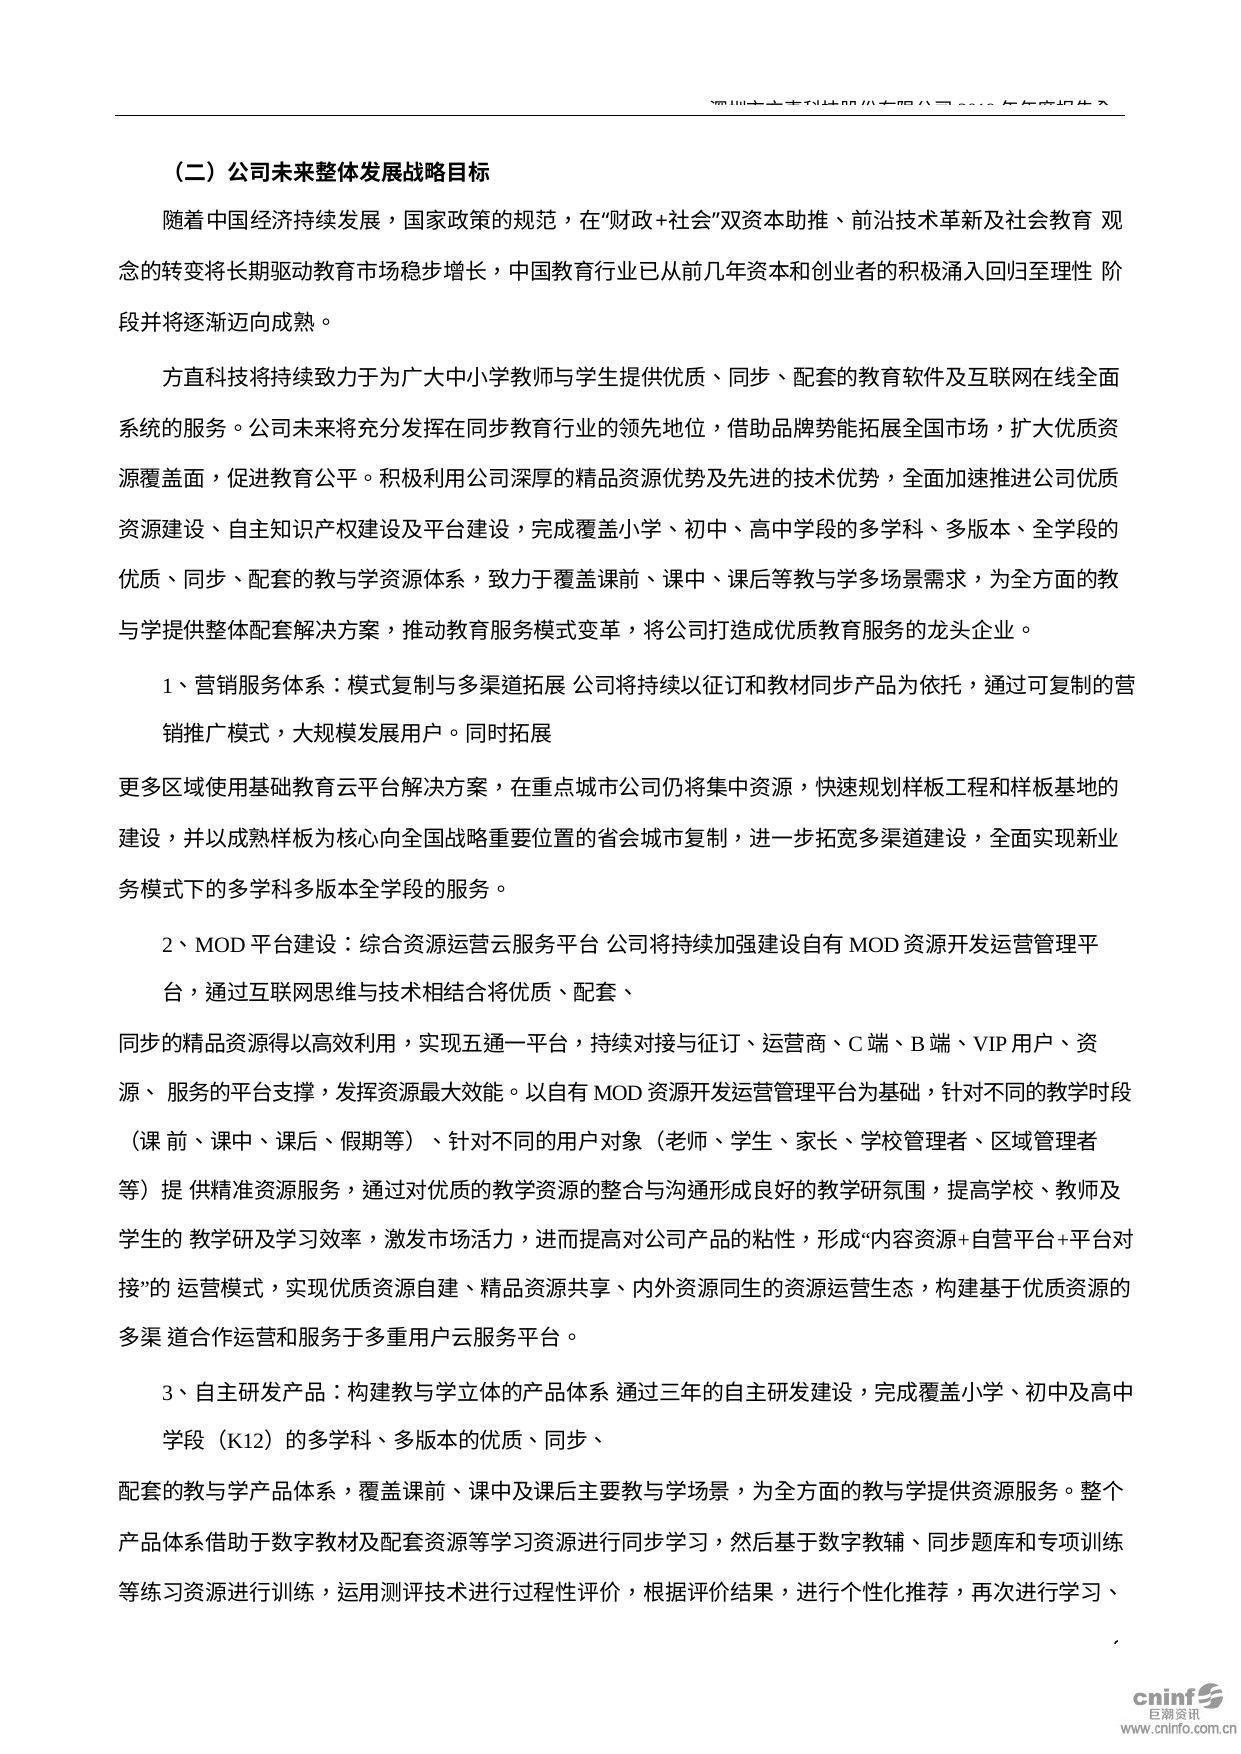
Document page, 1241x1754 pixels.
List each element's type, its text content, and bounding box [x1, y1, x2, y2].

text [118, 1476, 1125, 1607]
text 随着中国经济持续发展，国家政策的规范，在“财政+社会”双资本助推、前沿技术革新及社会教育 观念的转变将长期驱动教育市场稳步增长，中国教育行业已从前几年资本和创业者的积极涌入回归至理性 阶段并将逐渐迈向成熟。 [118, 205, 1123, 336]
text 2、MOD平台建设：综合资源运营云服务平台 公司将持续加强建设自有MOD资源开发运营管理平台，通过互联网思维与技术相结合将优质、配套、 [162, 929, 1137, 1006]
text 同步的精品资源得以高效利用，实现五通一平台，持续对接与征订、运营商、C端、B端、VIP用户、资源、 服务的平台支撑，发挥资源最大效能。以自有MOD资源开发运营管理平台为基础，针对不同的教学时段（课 前、课中、课后、假期等）、针对不同的用户对象（老师、学生、家长、学校管理者、区域管理者等）提 供精准资源服务，通过对优质的教学资源的整合与沟通形成良好的教学研氛围，提高学校、教师及学生的 教学研及学习效率，激发市场活力，进而提高对公司产品的粘性，形成“内容资源+自营平台+平台对接”的 运营模式，实现优质资源自建、精品资源共享、内外资源同生的资源运营生态，构建基于优质资源的多渠 道合作运营和服务于多重用户云服务平台。 [118, 1028, 1137, 1352]
text 1、营销服务体系：模式复制与多渠道拓展 公司将持续以征订和教材同步产品为依托，通过可复制的营销推广模式，大规模发展用户。同时拓展 [162, 670, 1137, 748]
text 更多区域使用基础教育云平台解决方案，在重点城市公司仍将集中资源，快速规划样板工程和样板基地的 建设，并以成熟样板为核心向全国战略重要位置的省会城市复制，进一步拓宽多渠道建设，全面实现新业 务模式下的多学科多版本全学段的服务。 [118, 772, 1123, 903]
picture [1115, 1680, 1240, 1737]
text 方直科技将持续致力于为广大中小学教师与学生提供优质、同步、配套的教育软件及互联网在线全面 系统的服务。公司未来将充分发挥在同步教育行业的领先地位，借助品牌势能拓展全国市场，扩大优质资 源覆盖面，促进教育公平。积极利用公司深厚的精品资源优势及先进的技术优势，全面加速推进公司优质 资源建设、自主知识产权建设及平台建设，完成覆盖小学、初中、高中学段的多学科、多版本、全学段的 优质、同步、配套的教与学资源体系，致力于覆盖课前、课中、课后等教与学多场景需求，为全方面的教 与学提供整体配套解决方案，推动教育服务模式变革，将公司打造成优质教育服务的龙头企业。 [118, 362, 1123, 645]
text 3、自主研发产品：构建教与学立体的产品体系 通过三年的自主研发建设，完成覆盖小学、初中及高中学段（K12）的多学科、多版本的优质、同步、 [162, 1377, 1137, 1454]
subtitle （二）公司未来整体发展战略目标 [162, 153, 1137, 188]
